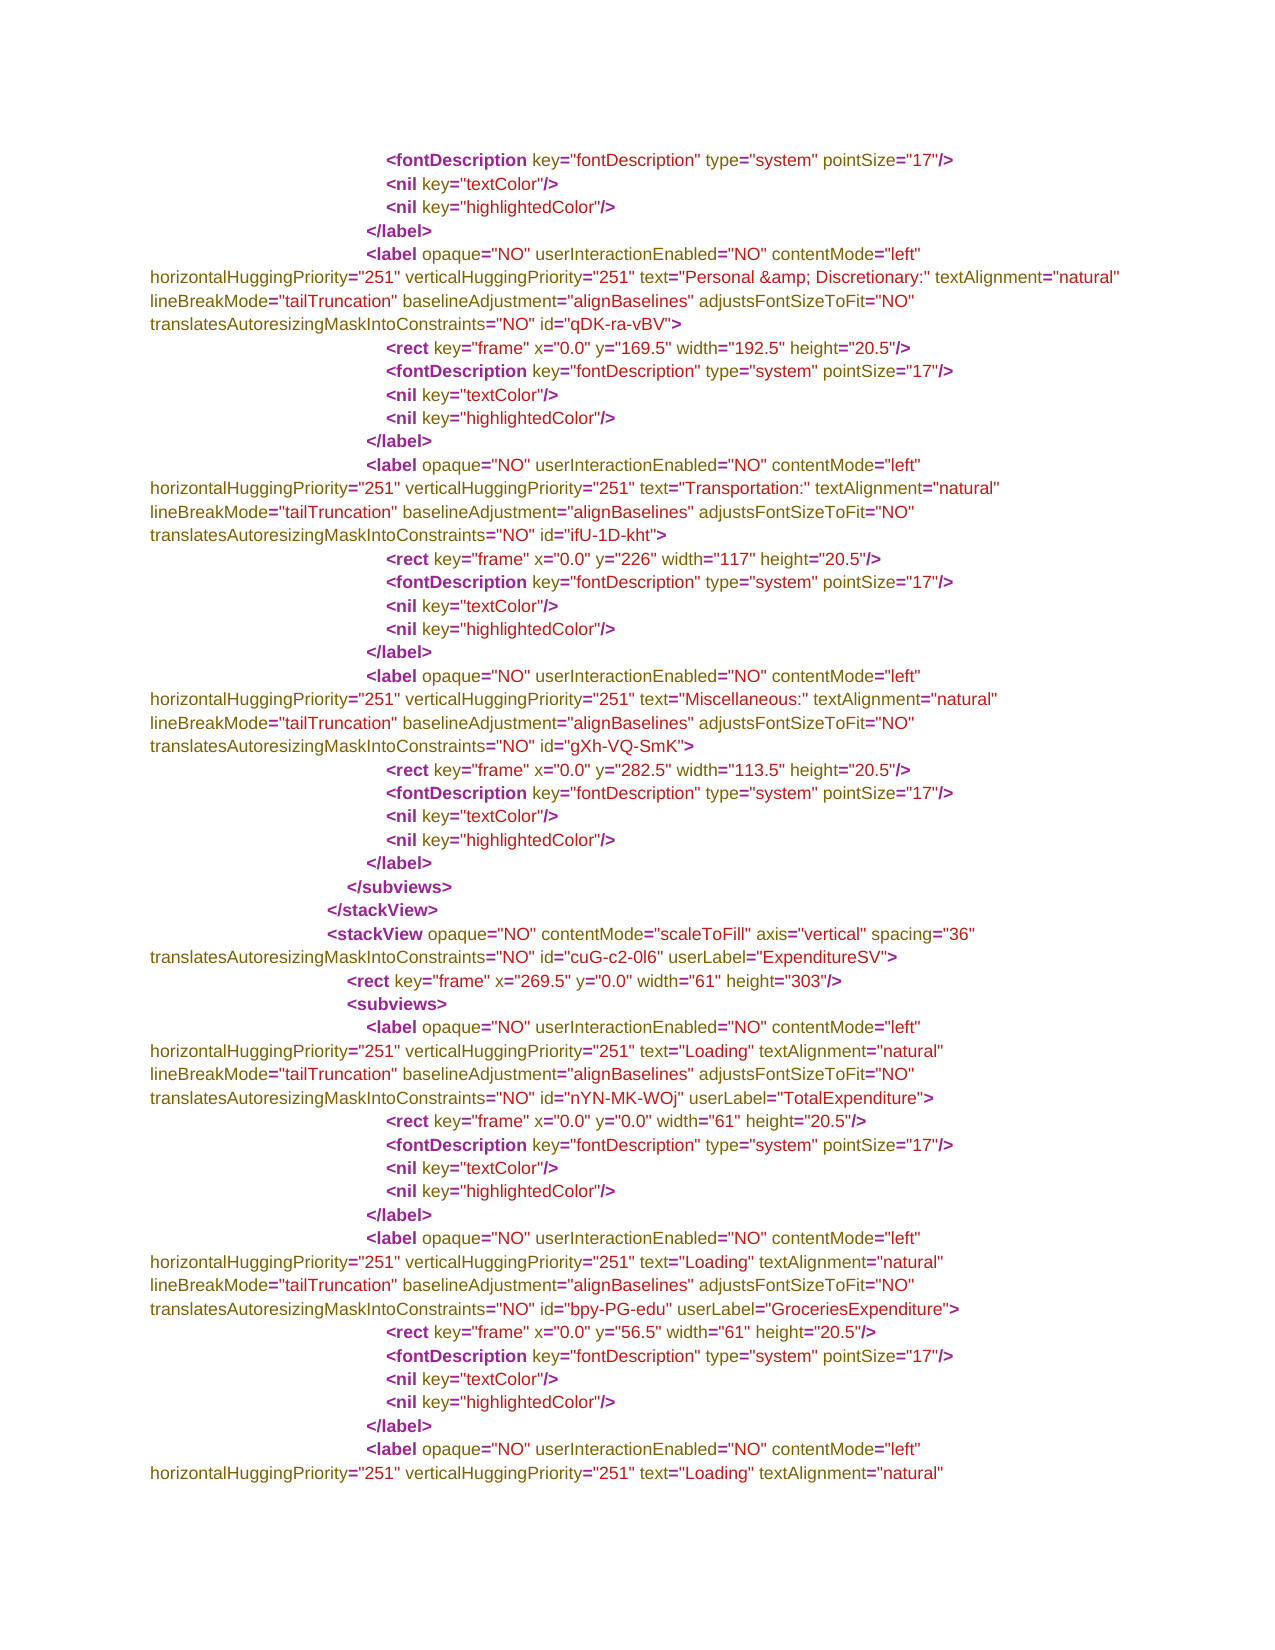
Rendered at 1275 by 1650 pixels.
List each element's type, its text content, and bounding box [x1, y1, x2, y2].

text <nil key="highlightedColor"/> [150, 408, 1125, 428]
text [150, 1439, 1125, 1483]
text <nil key="textColor"/> [150, 806, 1125, 827]
text <nil key="highlightedColor"/> [150, 619, 1125, 639]
text <fontDescription key="fontDescription" type="system" pointSize="17"/> [150, 572, 1125, 592]
text <rect key="frame" x="269.5" y="0.0" width="61" height="303"/> [150, 970, 1125, 991]
text <nil key="highlightedColor"/> [150, 1181, 1125, 1202]
text <label opaque="NO" userInteractionEnabled="NO" contentMode="left" horizontalHuggingPriority="251" verticalHuggingPriority="251" text="Loading" textAlignment="natural" lineBreakMode="tailTruncation" baselineAdjustment="alignBaselines" adjustsFontSizeToFit="NO" translatesAutoresizingMaskIntoConstraints="NO" id="nYN-MK-WOj" userLabel="TotalExpenditure"> [150, 1017, 1125, 1108]
text <nil key="highlightedColor"/> [150, 197, 1125, 217]
text </stackView> [150, 900, 1125, 920]
text <fontDescription key="fontDescription" type="system" pointSize="17"/> [150, 361, 1125, 381]
text <label opaque="NO" userInteractionEnabled="NO" contentMode="left" horizontalHuggingPriority="251" verticalHuggingPriority="251" text="Loading" textAlignment="natural" lineBreakMode="tailTruncation" baselineAdjustment="alignBaselines" adjustsFontSizeToFit="NO" translatesAutoresizingMaskIntoConstraints="NO" id="bpy-PG-edu" userLabel="GroceriesExpenditure"> [150, 1228, 1125, 1319]
text </label> [150, 220, 1125, 241]
text <nil key="textColor"/> [150, 1369, 1125, 1389]
text </label> [150, 1416, 1125, 1436]
text <fontDescription key="fontDescription" type="system" pointSize="17"/> [150, 783, 1125, 803]
text <rect key="frame" x="0.0" y="226" width="117" height="20.5"/> [150, 548, 1125, 569]
text <nil key="textColor"/> [150, 595, 1125, 616]
text <stackView opaque="NO" contentMode="scaleToFill" axis="vertical" spacing="36" translatesAutoresizingMaskIntoConstraints="NO" id="cuG-c2-0l6" userLabel="ExpenditureSV"> [150, 923, 1125, 967]
text <subviews> [150, 994, 1125, 1014]
text <label opaque="NO" userInteractionEnabled="NO" contentMode="left" horizontalHuggingPriority="251" verticalHuggingPriority="251" text="Personal &amp; Discretionary:" textAlignment="natural" lineBreakMode="tailTruncation" baselineAdjustment="alignBaselines" adjustsFontSizeToFit="NO" translatesAutoresizingMaskIntoConstraints="NO" id="qDK-ra-vBV"> [150, 244, 1125, 334]
text <rect key="frame" x="0.0" y="169.5" width="192.5" height="20.5"/> [150, 337, 1125, 358]
text </label> [150, 431, 1125, 452]
text <rect key="frame" x="0.0" y="282.5" width="113.5" height="20.5"/> [150, 759, 1125, 780]
text <nil key="textColor"/> [150, 1158, 1125, 1178]
text <nil key="highlightedColor"/> [150, 1392, 1125, 1413]
text <fontDescription key="fontDescription" type="system" pointSize="17"/> [150, 150, 1125, 170]
text </label> [150, 642, 1125, 663]
text <fontDescription key="fontDescription" type="system" pointSize="17"/> [150, 1134, 1125, 1155]
text </subviews> [150, 877, 1125, 897]
text <nil key="textColor"/> [150, 384, 1125, 405]
text </label> [150, 853, 1125, 873]
text <rect key="frame" x="0.0" y="56.5" width="61" height="20.5"/> [150, 1322, 1125, 1342]
text <label opaque="NO" userInteractionEnabled="NO" contentMode="left" horizontalHuggingPriority="251" verticalHuggingPriority="251" text="Transportation:" textAlignment="natural" lineBreakMode="tailTruncation" baselineAdjustment="alignBaselines" adjustsFontSizeToFit="NO" translatesAutoresizingMaskIntoConstraints="NO" id="ifU-1D-kht"> [150, 455, 1125, 545]
text <nil key="highlightedColor"/> [150, 830, 1125, 850]
text <label opaque="NO" userInteractionEnabled="NO" contentMode="left" horizontalHuggingPriority="251" verticalHuggingPriority="251" text="Miscellaneous:" textAlignment="natural" lineBreakMode="tailTruncation" baselineAdjustment="alignBaselines" adjustsFontSizeToFit="NO" translatesAutoresizingMaskIntoConstraints="NO" id="gXh-VQ-SmK"> [150, 666, 1125, 756]
text <fontDescription key="fontDescription" type="system" pointSize="17"/> [150, 1345, 1125, 1366]
text </label> [150, 1205, 1125, 1225]
text <rect key="frame" x="0.0" y="0.0" width="61" height="20.5"/> [150, 1111, 1125, 1131]
text <nil key="textColor"/> [150, 173, 1125, 194]
